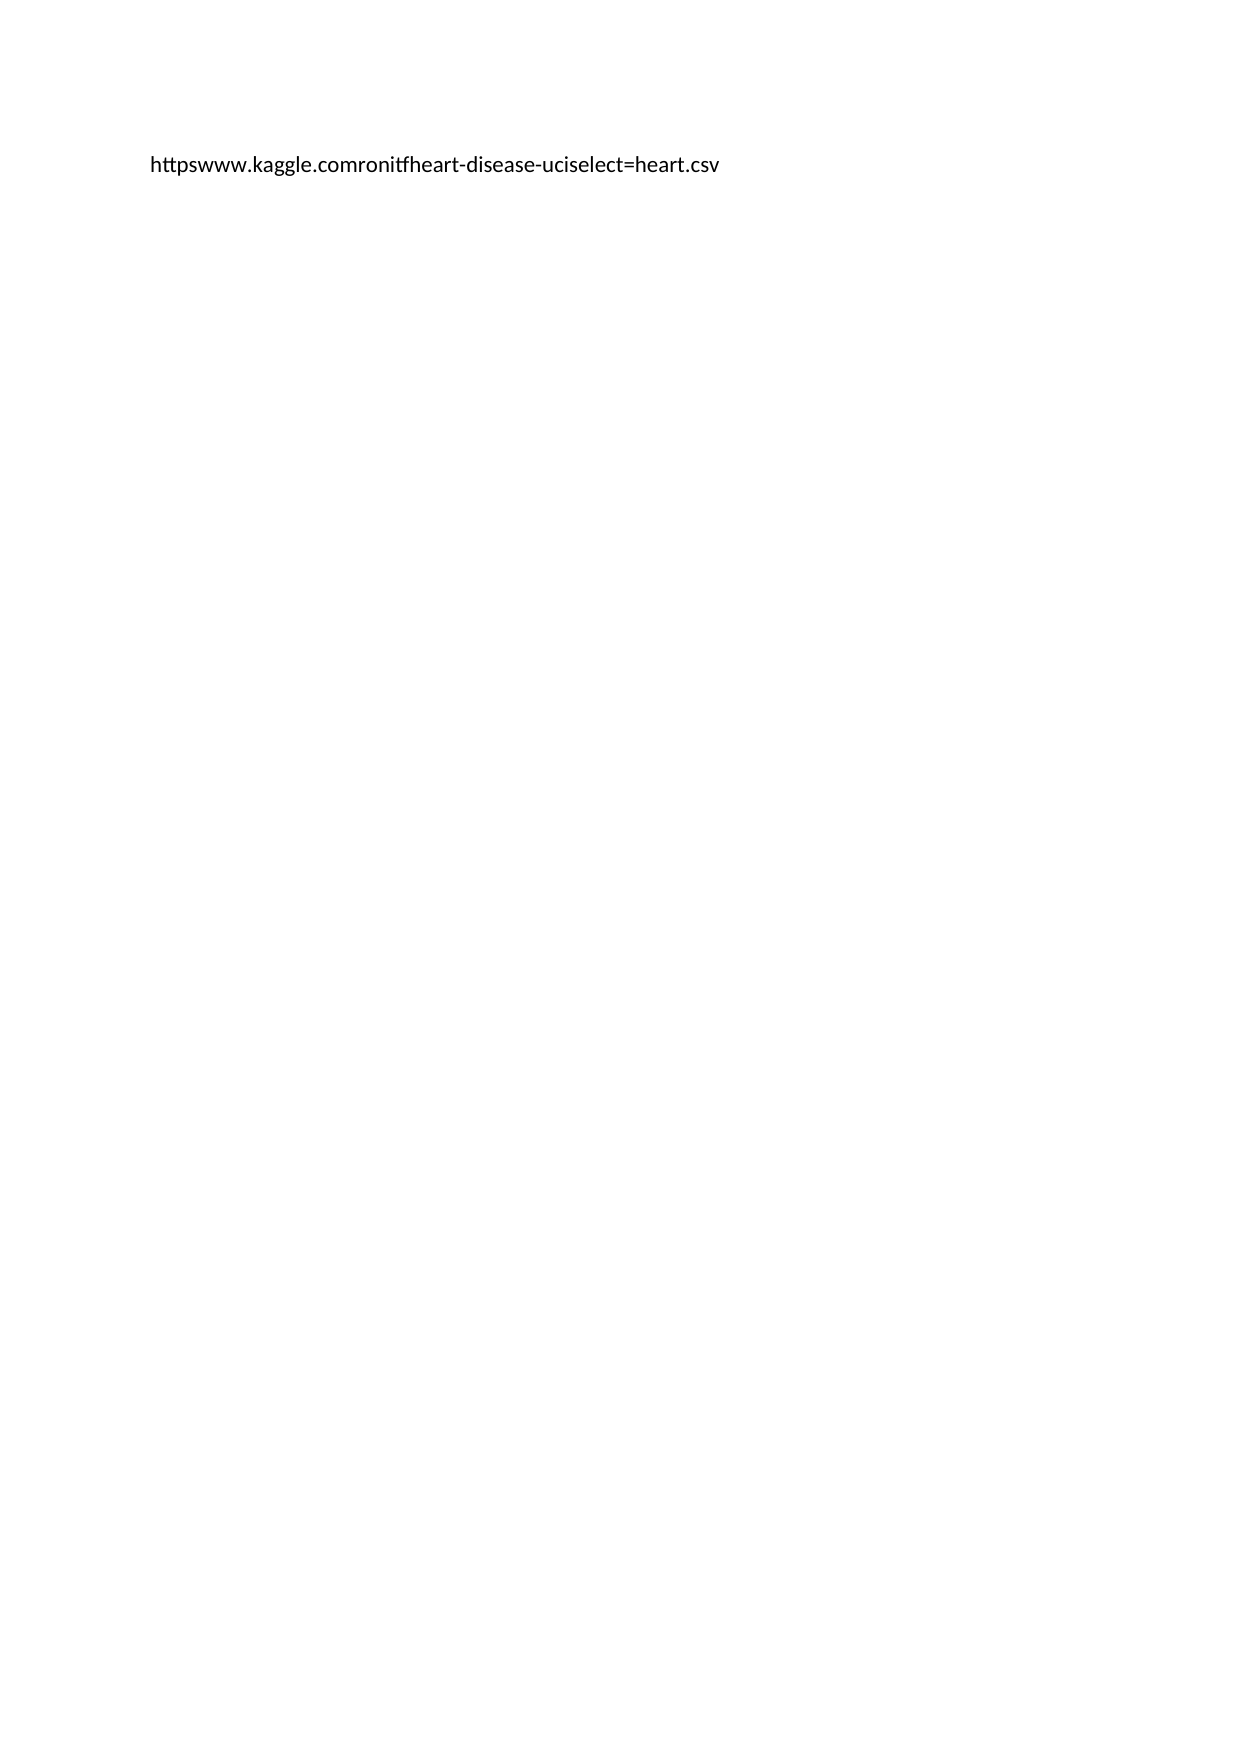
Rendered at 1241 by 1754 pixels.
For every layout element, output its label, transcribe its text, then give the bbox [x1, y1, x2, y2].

text httpswww.kaggle.comronitfheart-disease-uciselect=heart.csv [150, 150, 1090, 178]
